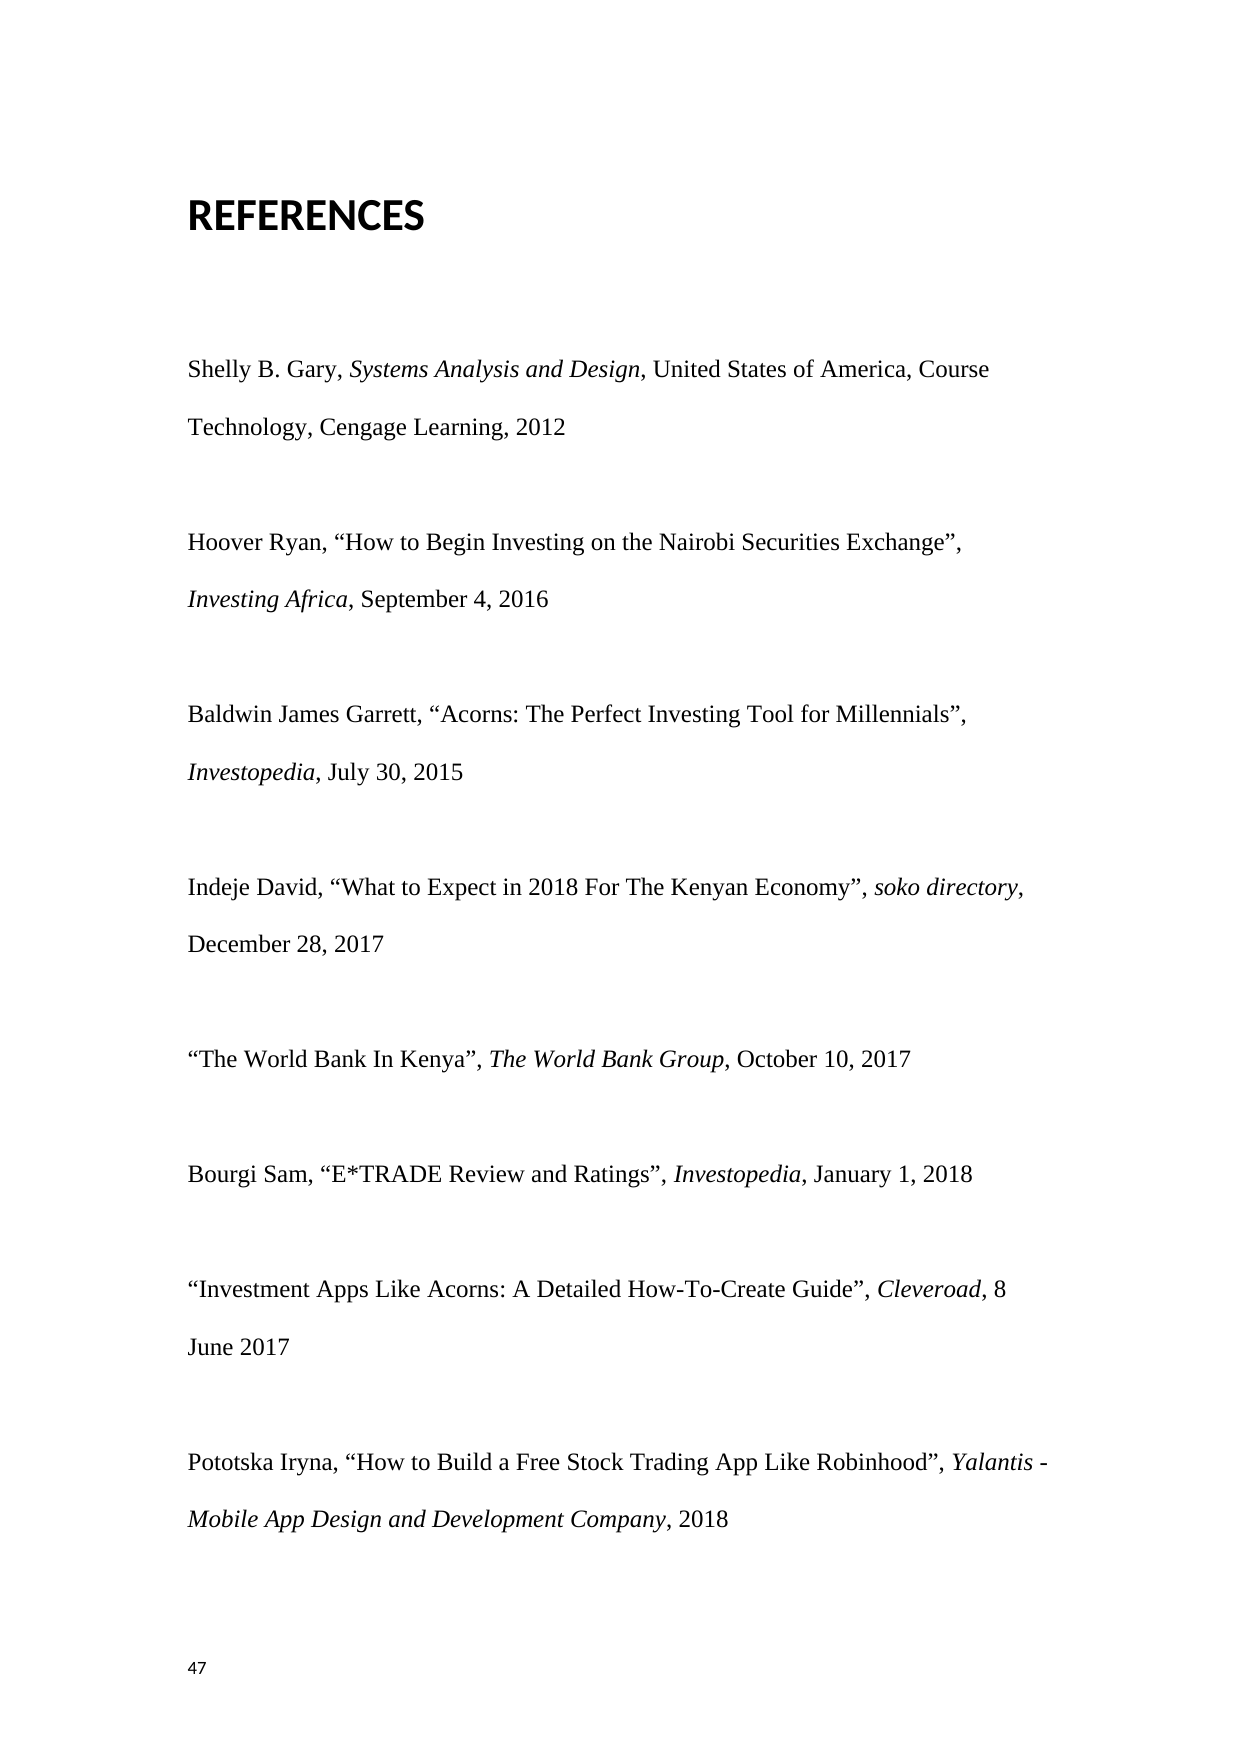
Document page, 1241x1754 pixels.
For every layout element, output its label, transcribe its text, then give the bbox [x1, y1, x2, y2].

list Pototska Iryna, “How to Build a Free Stock Trading App Like Robinhood”, Yalantis - Mobile App Design and Development Company, 2018 [187, 1447, 1053, 1533]
list Shelly B. Gary, Systems Analysis and Design, United States of America, Course Technology, Cengage Learning, 2012 [187, 354, 1053, 441]
subtitle REFERENCES [187, 185, 1053, 241]
list “The World Bank In Kenya”, The World Bank Group, October 10, 2017 [187, 1044, 1053, 1073]
list Bourgi Sam, “E*TRADE Review and Ratings”, Investopedia, January 1, 2018 [187, 1159, 1053, 1188]
list Indeje David, “What to Expect in 2018 For The Kenyan Economy”, soko directory, December 28, 2017 [187, 872, 1053, 958]
list Baldwin James Garrett, “Acorns: The Perfect Investing Tool for Millennials”, Investopedia, July 30, 2015 [187, 699, 1053, 786]
list “Investment Apps Like Acorns: A Detailed How-To-Create Guide”, Cleveroad, 8 June 2017 [187, 1274, 1053, 1361]
list Hoover Ryan, “How to Begin Investing on the Nairobi Securities Exchange”, Investing Africa, September 4, 2016 [187, 527, 1053, 613]
